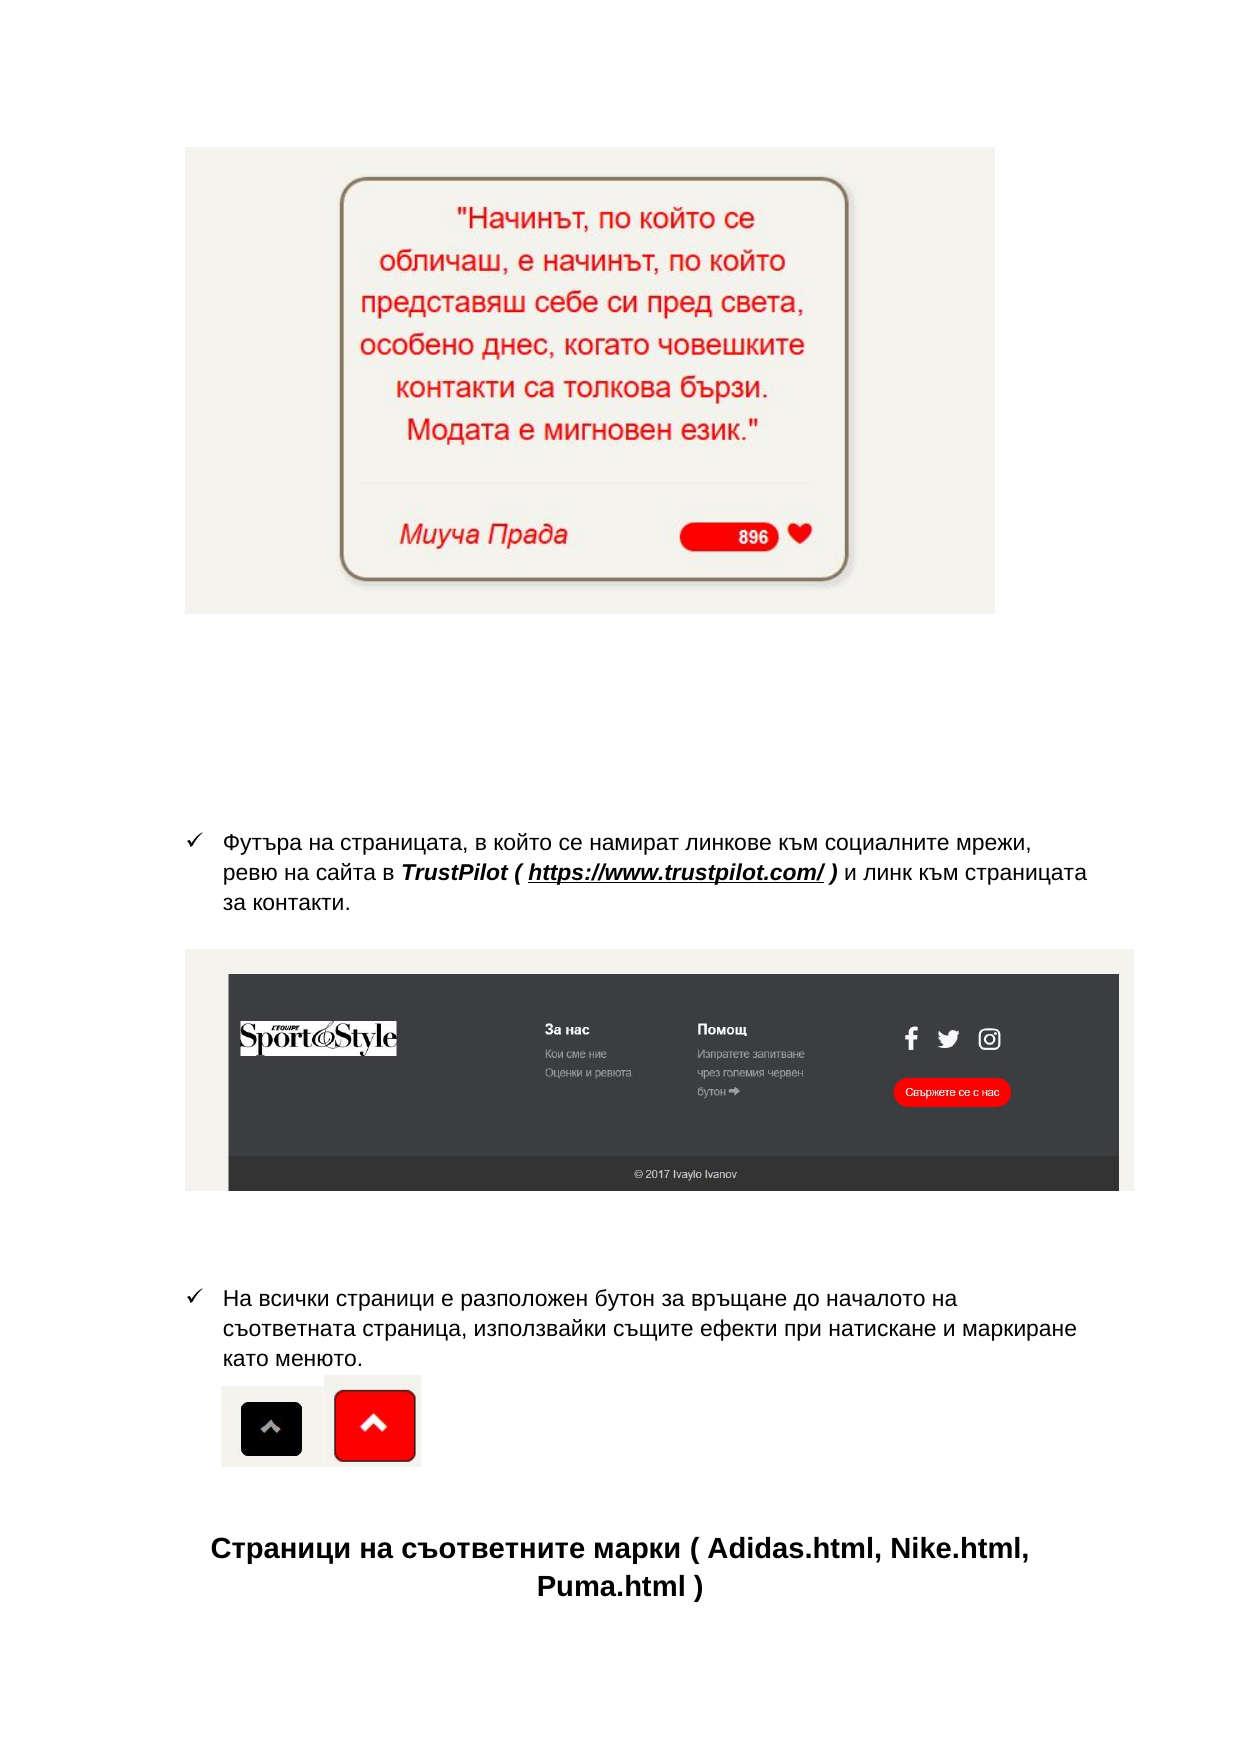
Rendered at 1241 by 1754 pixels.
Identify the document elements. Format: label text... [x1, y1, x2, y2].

picture [185, 949, 1134, 1191]
list На всички страници е разположен бутон за връщане до началото на съответната страница, използвайки същите ефекти при натискане и маркиране като менюто. [185, 1285, 1093, 1371]
picture [185, 147, 995, 614]
list Футъра на страницата, в който се намират линкове към социалните мрежи, ревю на сайта в TrustPilot ( https://www.trustpilot.com/ ) и линк към страницата за контакти. [185, 829, 1093, 915]
text Страници на съответните марки ( Adidas.html, Nike.html, Puma.html ) [148, 1531, 1093, 1603]
picture [221, 1375, 422, 1467]
